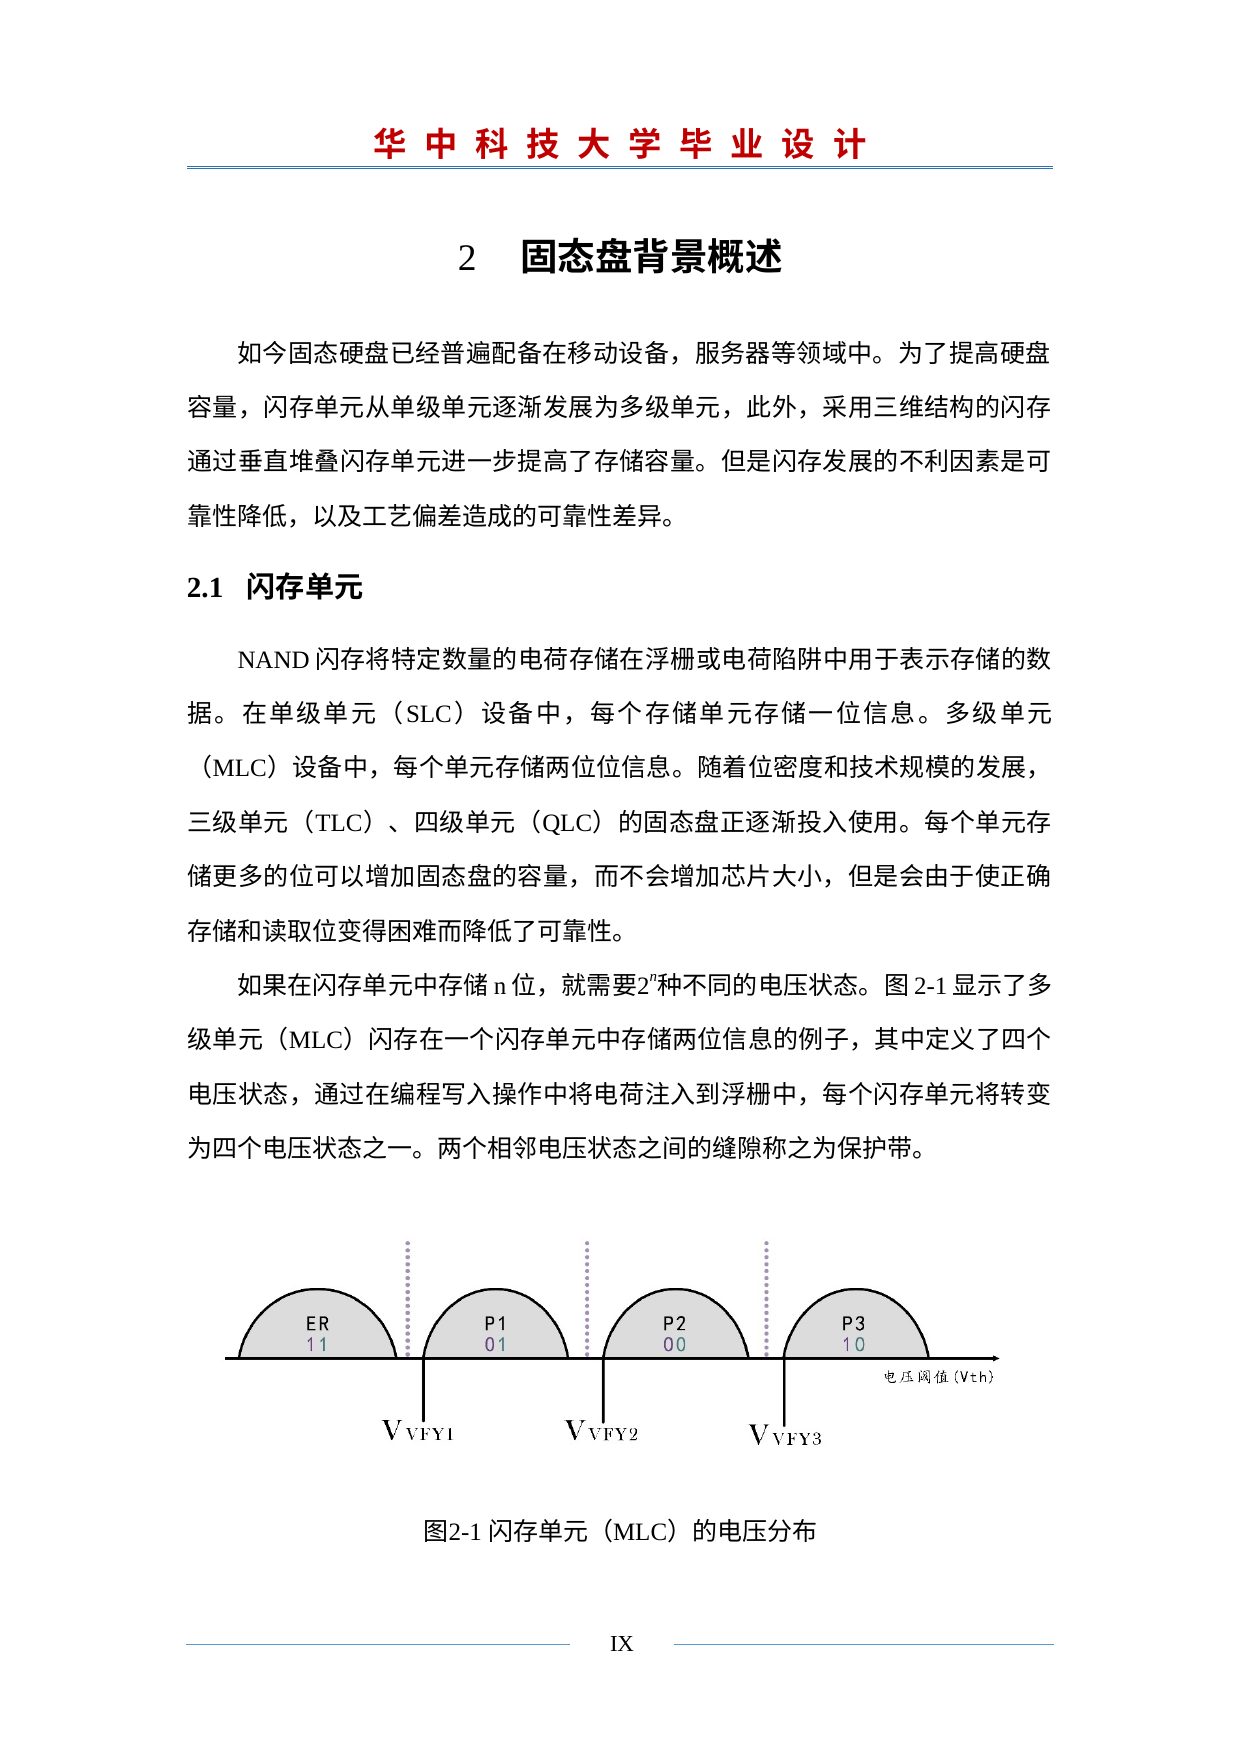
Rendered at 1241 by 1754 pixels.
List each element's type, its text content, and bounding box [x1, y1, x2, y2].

subtitle 固态盘背景概述 [187, 227, 1053, 281]
subtitle 闪存单元 [187, 563, 1053, 605]
picture [187, 1182, 1053, 1485]
text NAND闪存将特定数量的电荷存储在浮栅或电荷陷阱中用于表示存储的数据。在单级单元（SLC）设备中，每个存储单元存储一位信息。多级单元（MLC）设备中，每个单元存储两位位信息。随着位密度和技术规模的发展，三级单元（TLC）、四级单元（QLC）的固态盘正逐渐投入使用。每个单元存储更多的位可以增加固态盘的容量，而不会增加芯片大小，但是会由于使正确存储和读取位变得困难而降低了可靠性。 [187, 639, 1053, 947]
text 图2-1 闪存单元（MLC）的电压分布 [187, 1512, 1053, 1548]
text 如果在闪存单元中存储n位，就需要种不同的电压状态。图2-1显示了多级单元（MLC）闪存在一个闪存单元中存储两位信息的例子，其中定义了四个电压状态，通过在编程写入操作中将电荷注入到浮栅中，每个闪存单元将转变为四个电压状态之一。两个相邻电压状态之间的缝隙称之为保护带。 [187, 965, 1053, 1165]
text 如今固态硬盘已经普遍配备在移动设备，服务器等领域中。为了提高硬盘容量，闪存单元从单级单元逐渐发展为多级单元，此外，采用三维结构的闪存通过垂直堆叠闪存单元进一步提高了存储容量。但是闪存发展的不利因素是可靠性降低，以及工艺偏差造成的可靠性差异。 [187, 333, 1053, 532]
